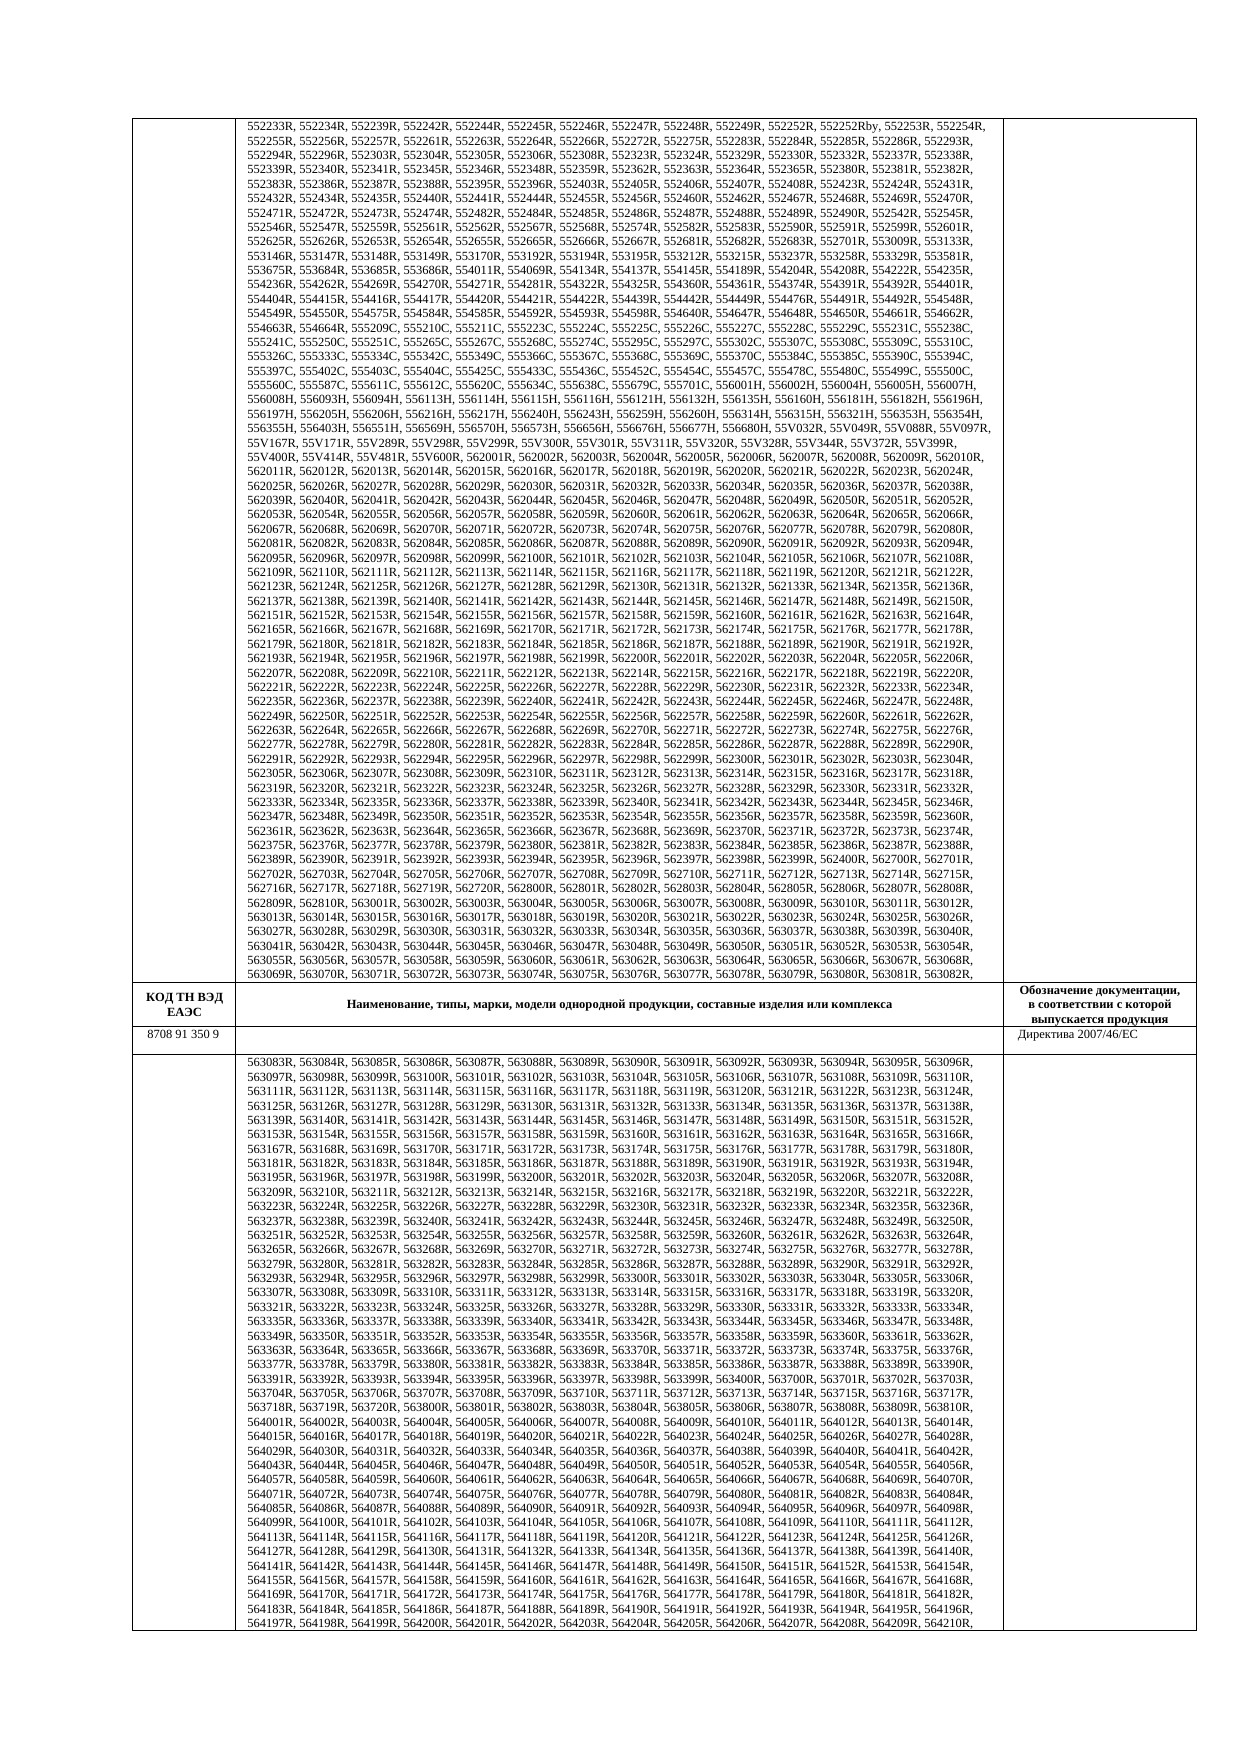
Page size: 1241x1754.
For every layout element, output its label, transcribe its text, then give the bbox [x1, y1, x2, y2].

table_cell [1004, 1055, 1196, 1630]
table_cell Наименование, типы, марки, модели однородной продукции, составные изделия или комплекса [236, 983, 1003, 1026]
table_cell [133, 1055, 235, 1630]
table_cell 8708 91 350 9 [133, 1027, 235, 1054]
table_cell КОД ТН ВЭД ЕАЭС [133, 983, 235, 1026]
table_cell [133, 119, 235, 982]
table_cell [236, 1027, 1003, 1054]
table_cell [1004, 119, 1196, 982]
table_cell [236, 119, 1003, 982]
table_cell Обозначение документации, в соответствии с которой выпускается продукция [1004, 983, 1196, 1026]
table_cell Директива 2007/46/ЕС [1004, 1027, 1196, 1054]
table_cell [236, 1055, 1003, 1630]
